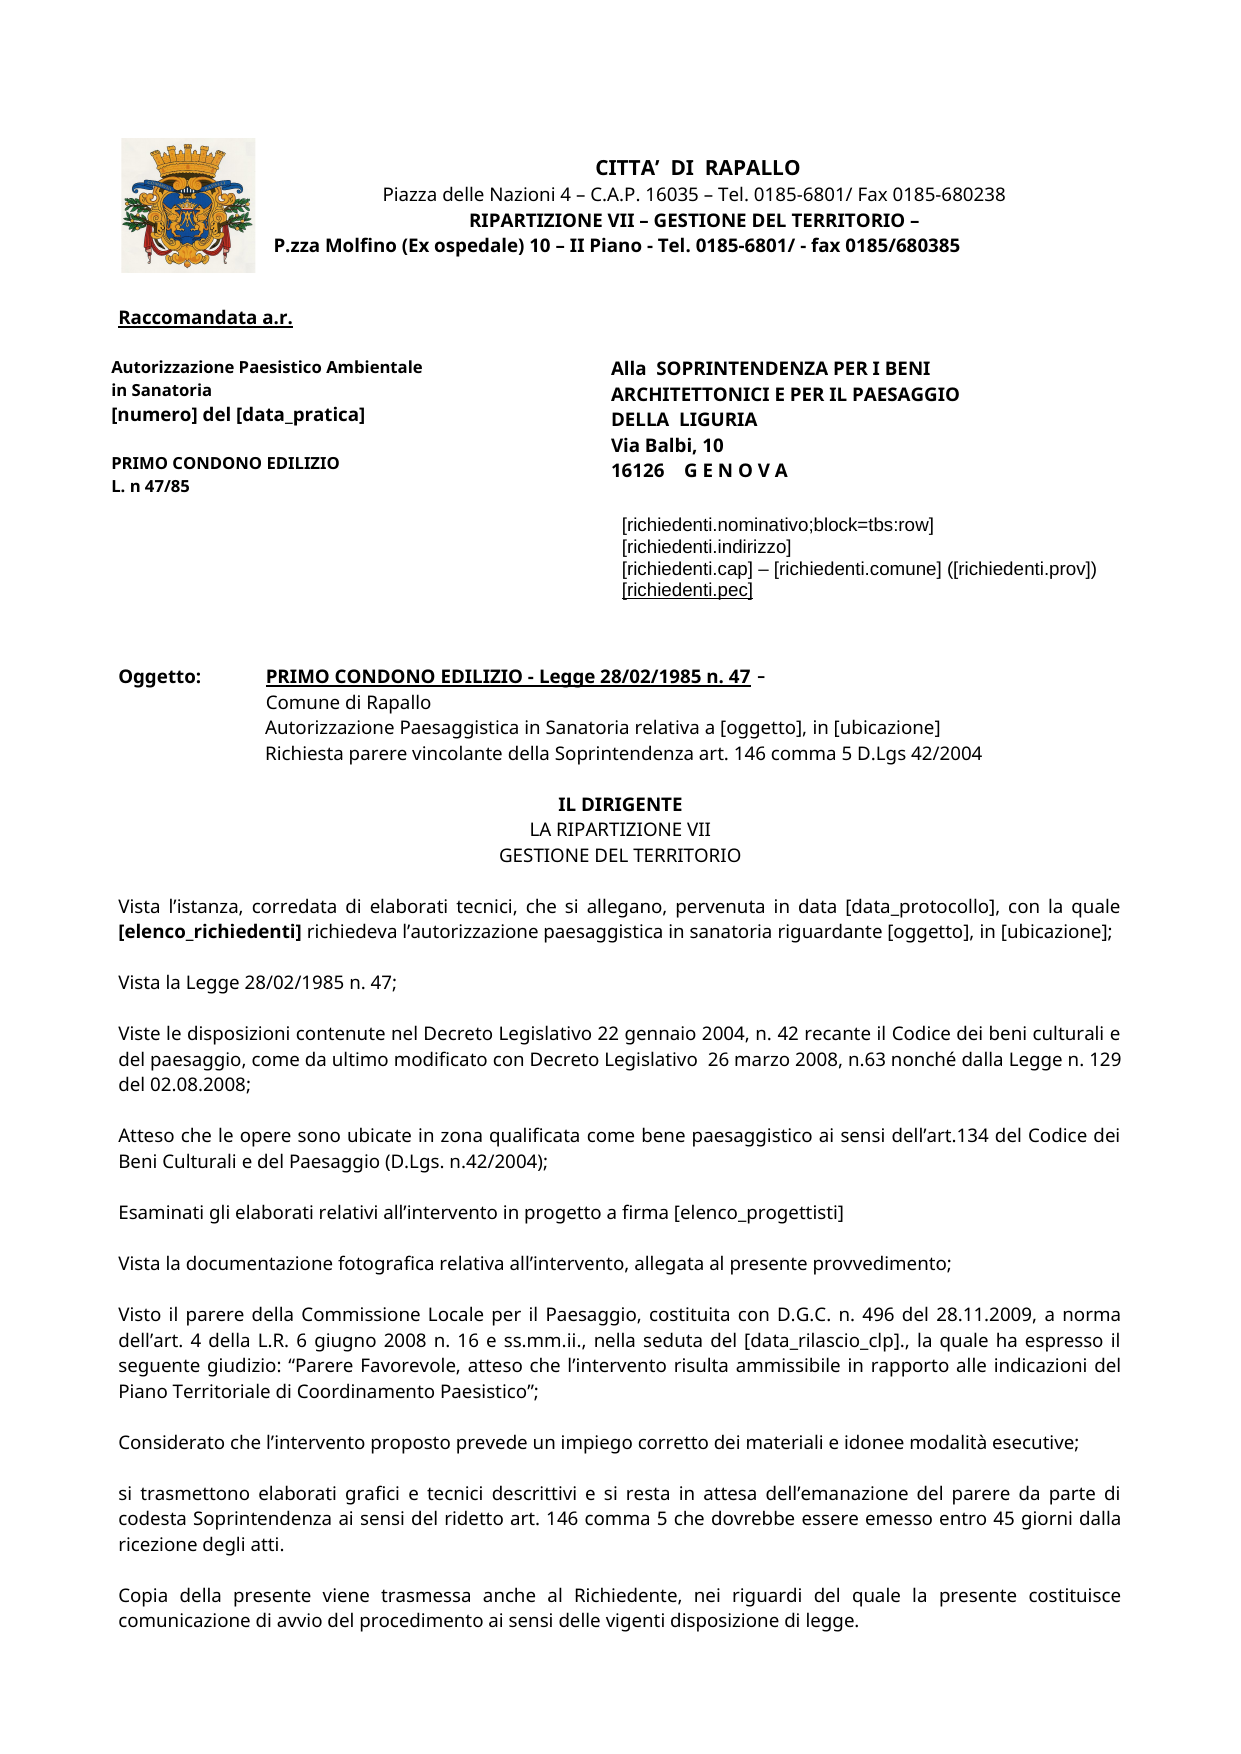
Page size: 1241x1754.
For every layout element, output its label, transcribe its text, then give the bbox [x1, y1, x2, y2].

text Vista la Legge 28/02/1985 n. 47; [118, 970, 1122, 995]
text Copia della presente viene trasmessa anche al Richiedente, nei riguardi del quale la presente costituisce comunicazione di avvio del procedimento ai sensi delle vigenti disposizione di legge. [118, 1582, 1122, 1633]
text Autorizzazione Paesaggistica in Sanatoria relativa a [oggetto], in [ubicazione] [265, 714, 1122, 740]
subtitle IL DIRIGENTE [118, 791, 1122, 817]
table_header Alla SOPRINTENDENZA PER I BENI ARCHITETTONICI E PER IL PAESAGGIO DELLA LIGURIA Via Balbi, 10 16126 G E N O V A [511, 355, 1122, 660]
text Atteso che le opere sono ubicate in zona qualificata come bene paesaggistico ai sensi dell’art.134 del Codice dei Beni Culturali e del Paesaggio (D.Lgs. n.42/2004); [118, 1123, 1122, 1174]
text Comune di Rapallo [192, 689, 1122, 714]
table_header Autorizzazione Paesistico Ambientale in Sanatoria [numero] del [data_pratica] PRIMO CONDONO EDILIZIO L. n 47/85 [104, 355, 511, 660]
text LA RIPARTIZIONE VII [118, 817, 1122, 842]
text si trasmettono elaborati grafici e tecnici descrittivi e si resta in attesa dell’emanazione del parere da parte di codesta Soprintendenza ai sensi del ridetto art. 146 comma 5 che dovrebbe essere emesso entro 45 giorni dalla ricezione degli atti. [118, 1480, 1122, 1557]
text Raccomandata a.r. [118, 304, 1122, 330]
text Viste le disposizioni contenute nel Decreto Legislativo 22 gennaio 2004, n. 42 recante il Codice dei beni culturali e del paesaggio, come da ultimo modificato con Decreto Legislativo 26 marzo 2008, n.63 nonché dalla Legge n. 129 del 02.08.2008; [118, 1021, 1122, 1097]
text Esaminati gli elaborati relativi all’intervento in progetto a firma [elenco_progettisti] [118, 1199, 1122, 1225]
picture [121, 138, 256, 273]
text GESTIONE DEL TERRITORIO [118, 842, 1122, 868]
text Vista la documentazione fotografica relativa all’intervento, allegata al presente provvedimento; [118, 1250, 1122, 1276]
text Oggetto: PRIMO CONDONO EDILIZIO - Legge 28/02/1985 n. 47 - [118, 660, 1122, 689]
text Vista l’istanza, corredata di elaborati tecnici, che si allegano, pervenuta in data [data_protocollo], con la quale [elenco_richiedenti] richiedeva l’autorizzazione paesaggistica in sanatoria riguardante [oggetto], in [ubicazione]; [118, 893, 1122, 944]
text Richiesta parere vincolante della Soprintendenza art. 146 comma 5 D.Lgs 42/2004 [191, 740, 1122, 766]
text Visto il parere della Commissione Locale per il Paesaggio, costituita con D.G.C. n. 496 del 28.11.2009, a norma dell’art. 4 della L.R. 6 giugno 2008 n. 16 e ss.mm.ii., nella seduta del [data_rilascio_clp]., la quale ha espresso il seguente giudizio: “Parere Favorevole, atteso che l’intervento risulta ammissibile in rapporto alle indicazioni del Piano Territoriale di Coordinamento Paesistico”; [118, 1301, 1122, 1403]
text Considerato che l’intervento proposto prevede un impiego corretto dei materiali e idonee modalità esecutive; [118, 1429, 1122, 1454]
